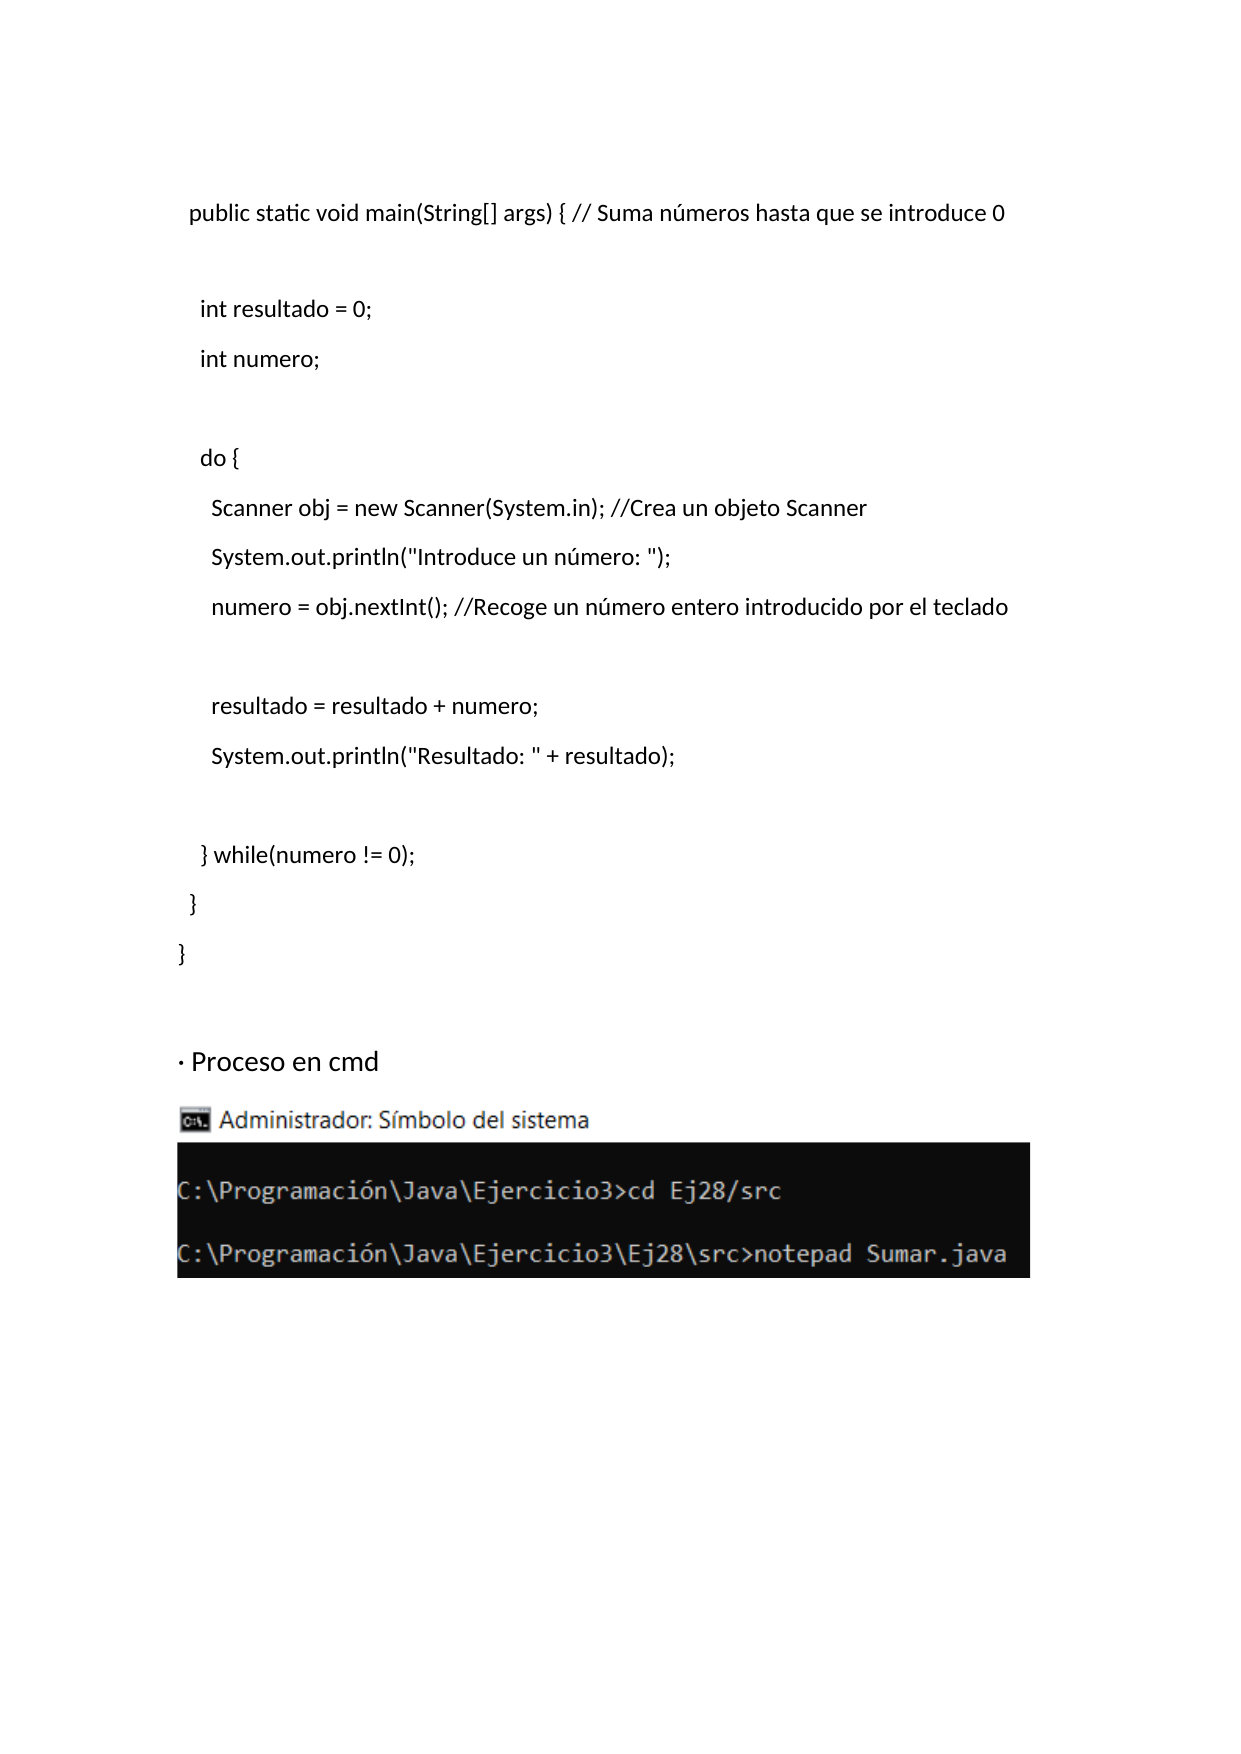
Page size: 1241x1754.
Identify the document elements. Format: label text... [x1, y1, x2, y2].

text System.out.println("Resultado: " + resultado); [177, 740, 1063, 770]
text do { [177, 442, 1063, 473]
text } [177, 938, 1063, 969]
text Scanner obj = new Scanner(System.in); //Crea un objeto Scanner [177, 492, 1063, 522]
text System.out.println("Introduce un número: "); [177, 542, 1063, 572]
text int resultado = 0; [177, 294, 1063, 324]
text resultado = resultado + numero; [177, 690, 1063, 721]
text public static void main(String[] args) { // Suma números hasta que se introduce 0 [177, 197, 1063, 228]
text · Proceso en cmd [177, 1043, 1063, 1078]
text } while(numero != 0); [177, 839, 1063, 869]
text } [177, 889, 1063, 919]
text int numero; [177, 343, 1063, 374]
text numero = obj.nextInt(); //Recoge un número entero introducido por el teclado [177, 591, 1063, 622]
picture [177, 1098, 1031, 1278]
